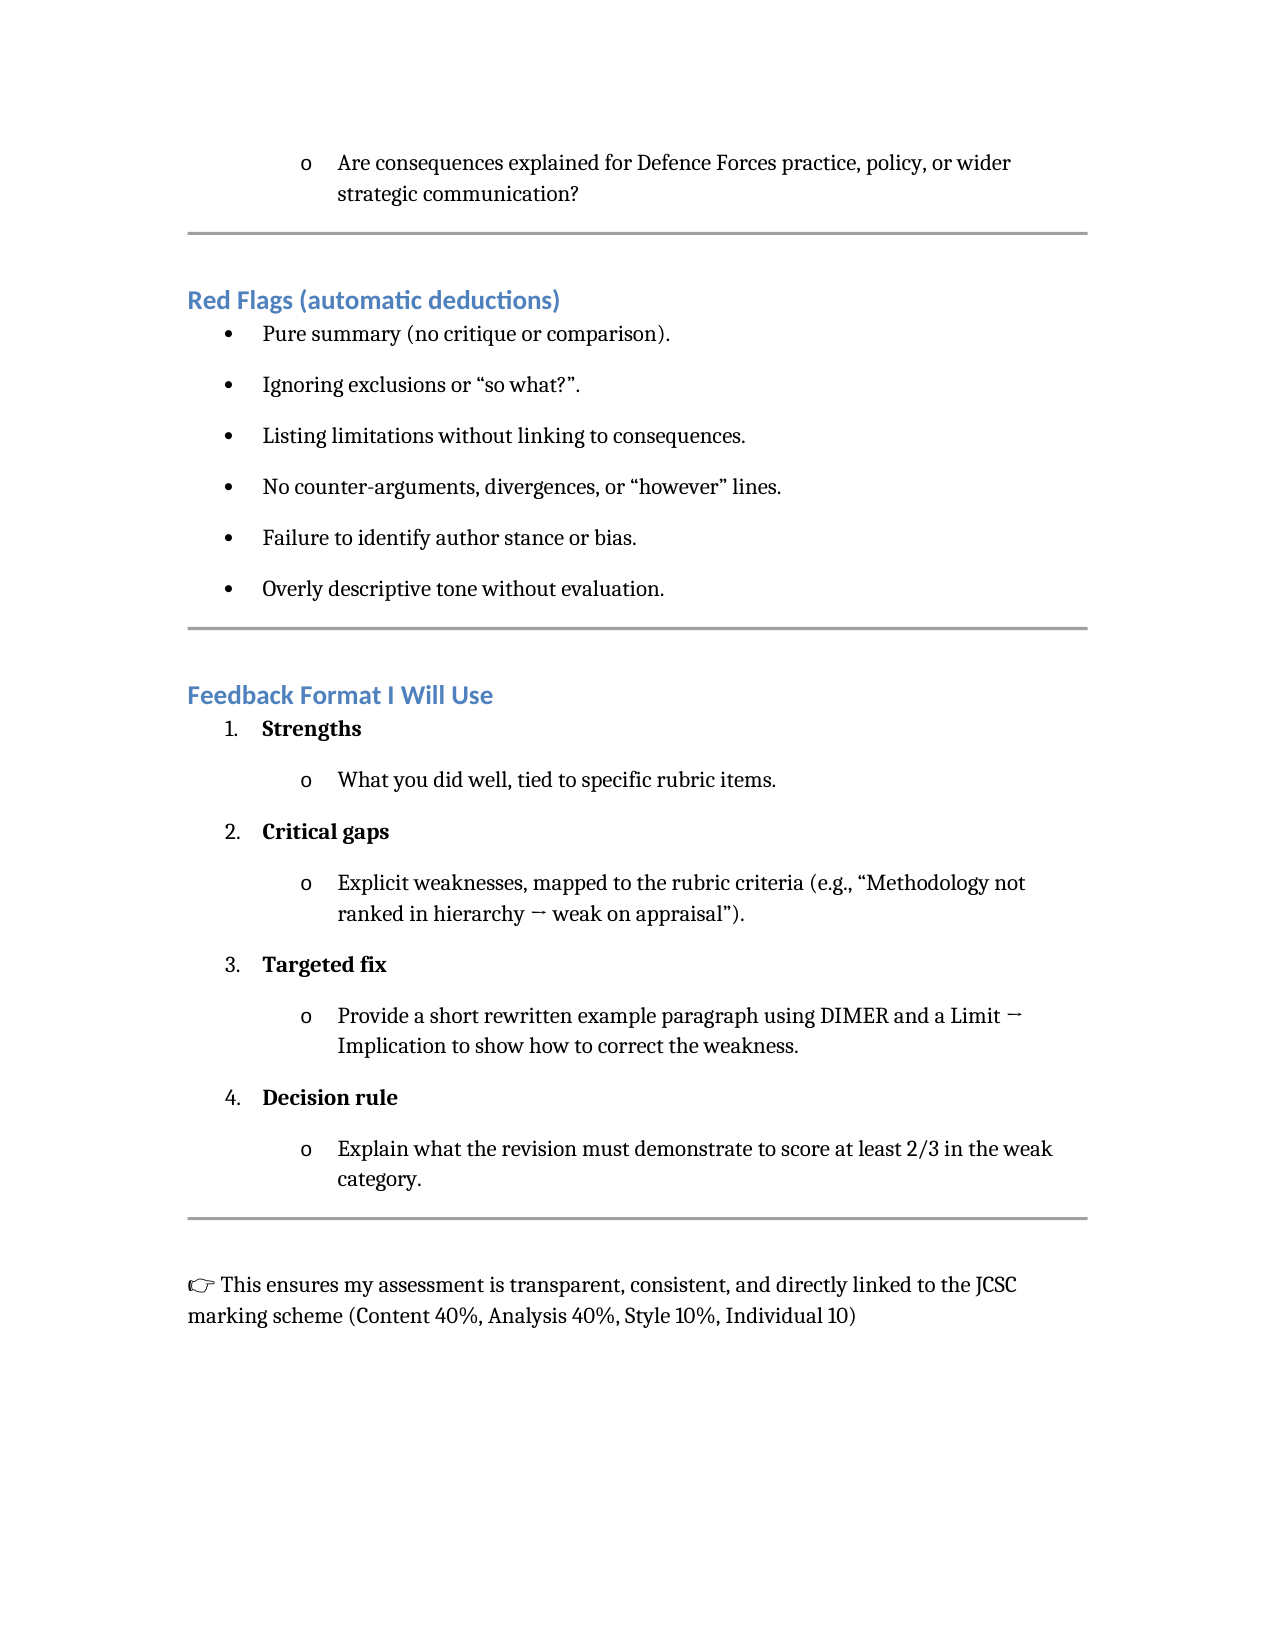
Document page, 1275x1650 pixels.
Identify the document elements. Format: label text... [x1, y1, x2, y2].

list Decision rule [225, 1084, 1087, 1111]
list Are consequences explained for Defence Forces practice, policy, or wider strategic communication? [300, 150, 1087, 207]
list What you did well, tied to specific rubric items. [300, 767, 1087, 794]
list Overly descriptive tone without evaluation. [225, 576, 1087, 602]
text 👉 This ensures my assessment is transparent, consistent, and directly linked to the JCSC marking scheme (Content 40%, Analysis 40%, Style 10%, Individual 10) [187, 1268, 1087, 1329]
list Explicit weaknesses, mapped to the rubric criteria (e.g., “Methodology not ranked in hierarchy → weak on appraisal”). [300, 870, 1087, 927]
list Failure to identify author stance or bias. [225, 525, 1087, 551]
list Strengths [225, 716, 1087, 742]
list Critical gaps [225, 819, 1087, 845]
list Provide a short rewritten example paragraph using DIMER and a Limit → Implication to show how to correct the weakness. [300, 1002, 1087, 1059]
list No counter-arguments, divergences, or “however” lines. [225, 474, 1087, 500]
list Pure summary (no critique or comparison). [225, 321, 1087, 347]
subtitle Feedback Format I Will Use [187, 678, 1087, 711]
list Listing limitations without linking to consequences. [225, 423, 1087, 449]
subtitle Red Flags (automatic deductions) [187, 283, 1087, 316]
list Ignoring exclusions or “so what?”. [225, 372, 1087, 398]
list Explain what the revision must demonstrate to score at least 2/3 in the weak category. [300, 1135, 1087, 1192]
list Targeted fix [225, 951, 1087, 978]
